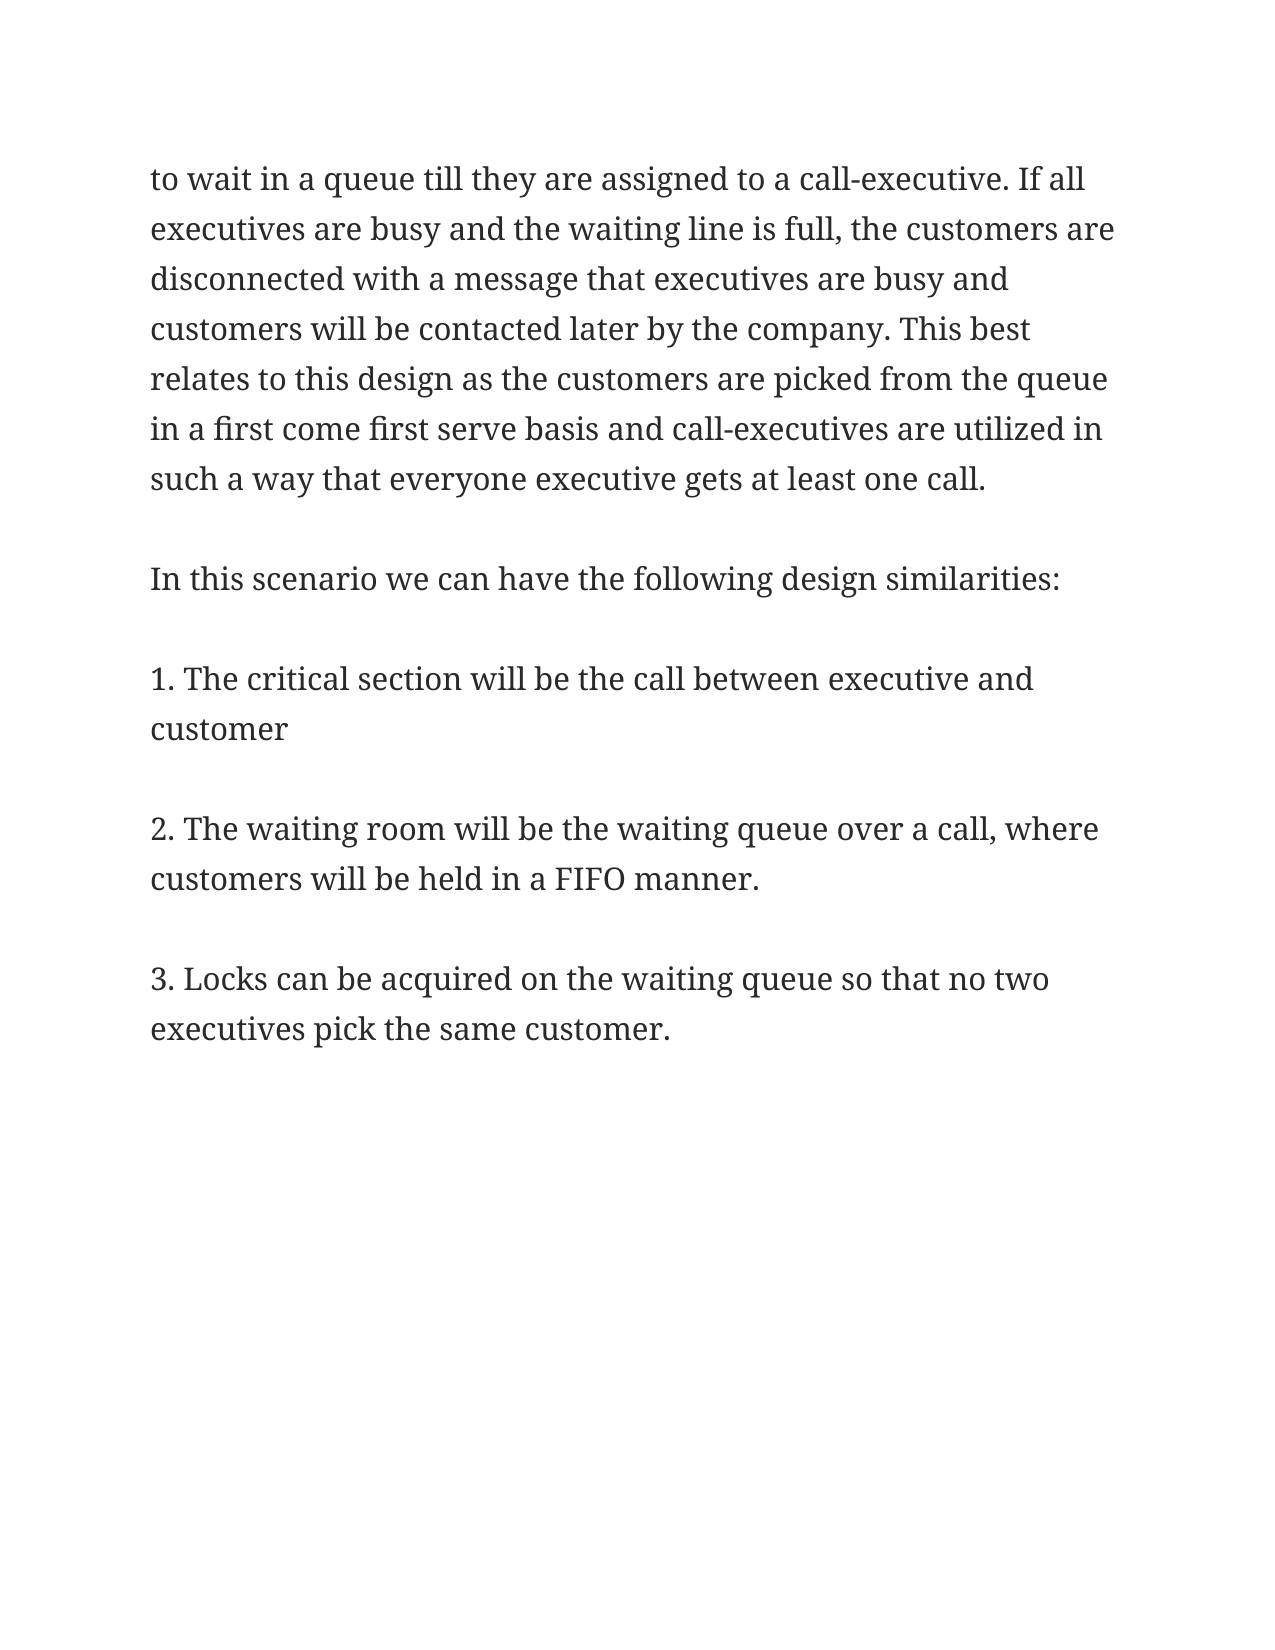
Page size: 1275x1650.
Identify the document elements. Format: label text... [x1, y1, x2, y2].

text In this scenario we can have the following design similarities: [150, 550, 1125, 600]
text 1. The critical section will be the call between executive and customer [150, 650, 1125, 750]
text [150, 150, 1125, 500]
text 2. The waiting room will be the waiting queue over a call, where customers will be held in a FIFO manner. [150, 800, 1125, 900]
text 3. Locks can be acquired on the waiting queue so that no two executives pick the same customer. [150, 950, 1125, 1050]
